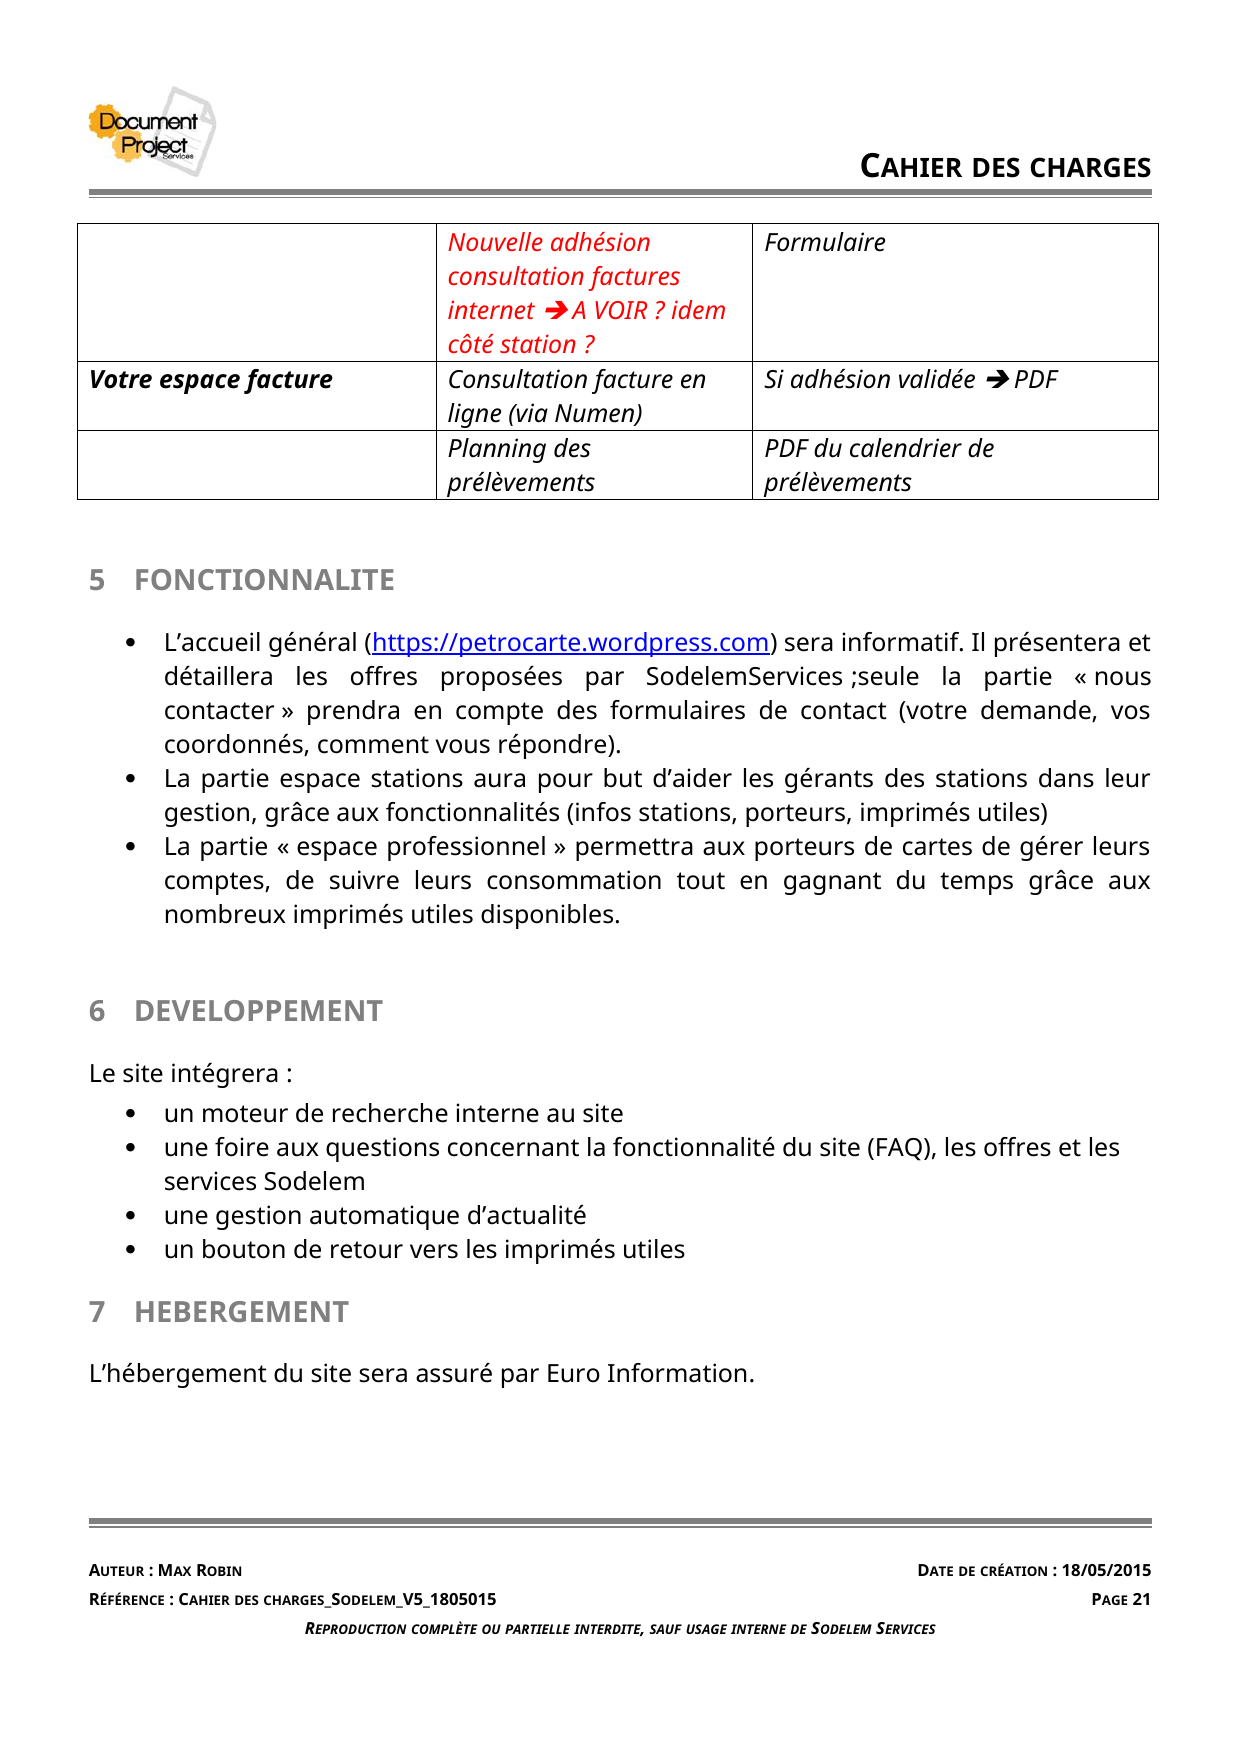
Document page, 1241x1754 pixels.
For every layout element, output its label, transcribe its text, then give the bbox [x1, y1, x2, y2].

list La partie espace stations aura pour but d’aider les gérants des stations dans leur gestion, grâce aux fonctionnalités (infos stations, porteurs, imprimés utiles) [126, 761, 1152, 829]
table_cell Si adhésion validée PDF [753, 362, 1158, 430]
table_cell Planning des prélèvements [437, 431, 752, 499]
text Le site intégrera : [88, 1055, 1152, 1089]
table_cell Consultation facture en ligne (via Numen) [437, 362, 752, 430]
table_cell [78, 431, 436, 499]
table_cell Votre espace facture [78, 362, 436, 430]
picture [88, 86, 217, 177]
table_cell Formulaire [753, 224, 1158, 361]
subtitle FONCTIONNALITE [88, 559, 1152, 599]
list un bouton de retour vers les imprimés utiles [126, 1232, 1152, 1266]
list L’accueil général (https://petrocarte.wordpress.com) sera informatif. Il présentera et détaillera les offres proposées par SodelemServices ;seule la partie « nous contacter » prendra en compte des formulaires de contact (votre demande, vos coordonnés, comment vous répondre). [126, 624, 1152, 761]
list un moteur de recherche interne au site [126, 1096, 1152, 1129]
text L’hébergement du site sera assuré par Euro Information. [88, 1356, 1152, 1389]
table_cell Nouvelle adhésion consultation factures internet A VOIR ? idem côté station ? [437, 224, 752, 361]
list une gestion automatique d’actualité [126, 1198, 1152, 1232]
subtitle DEVELOPPEMENT [88, 991, 1152, 1030]
table_cell PDF du calendrier de prélèvements [753, 431, 1158, 499]
list La partie « espace professionnel » permettra aux porteurs de cartes de gérer leurs comptes, de suivre leurs consommation tout en gagnant du temps grâce aux nombreux imprimés utiles disponibles. [126, 829, 1152, 931]
subtitle hebergement [88, 1291, 1152, 1331]
list une foire aux questions concernant la fonctionnalité du site (FAQ), les offres et les services Sodelem [126, 1129, 1152, 1198]
table_cell [78, 224, 436, 361]
